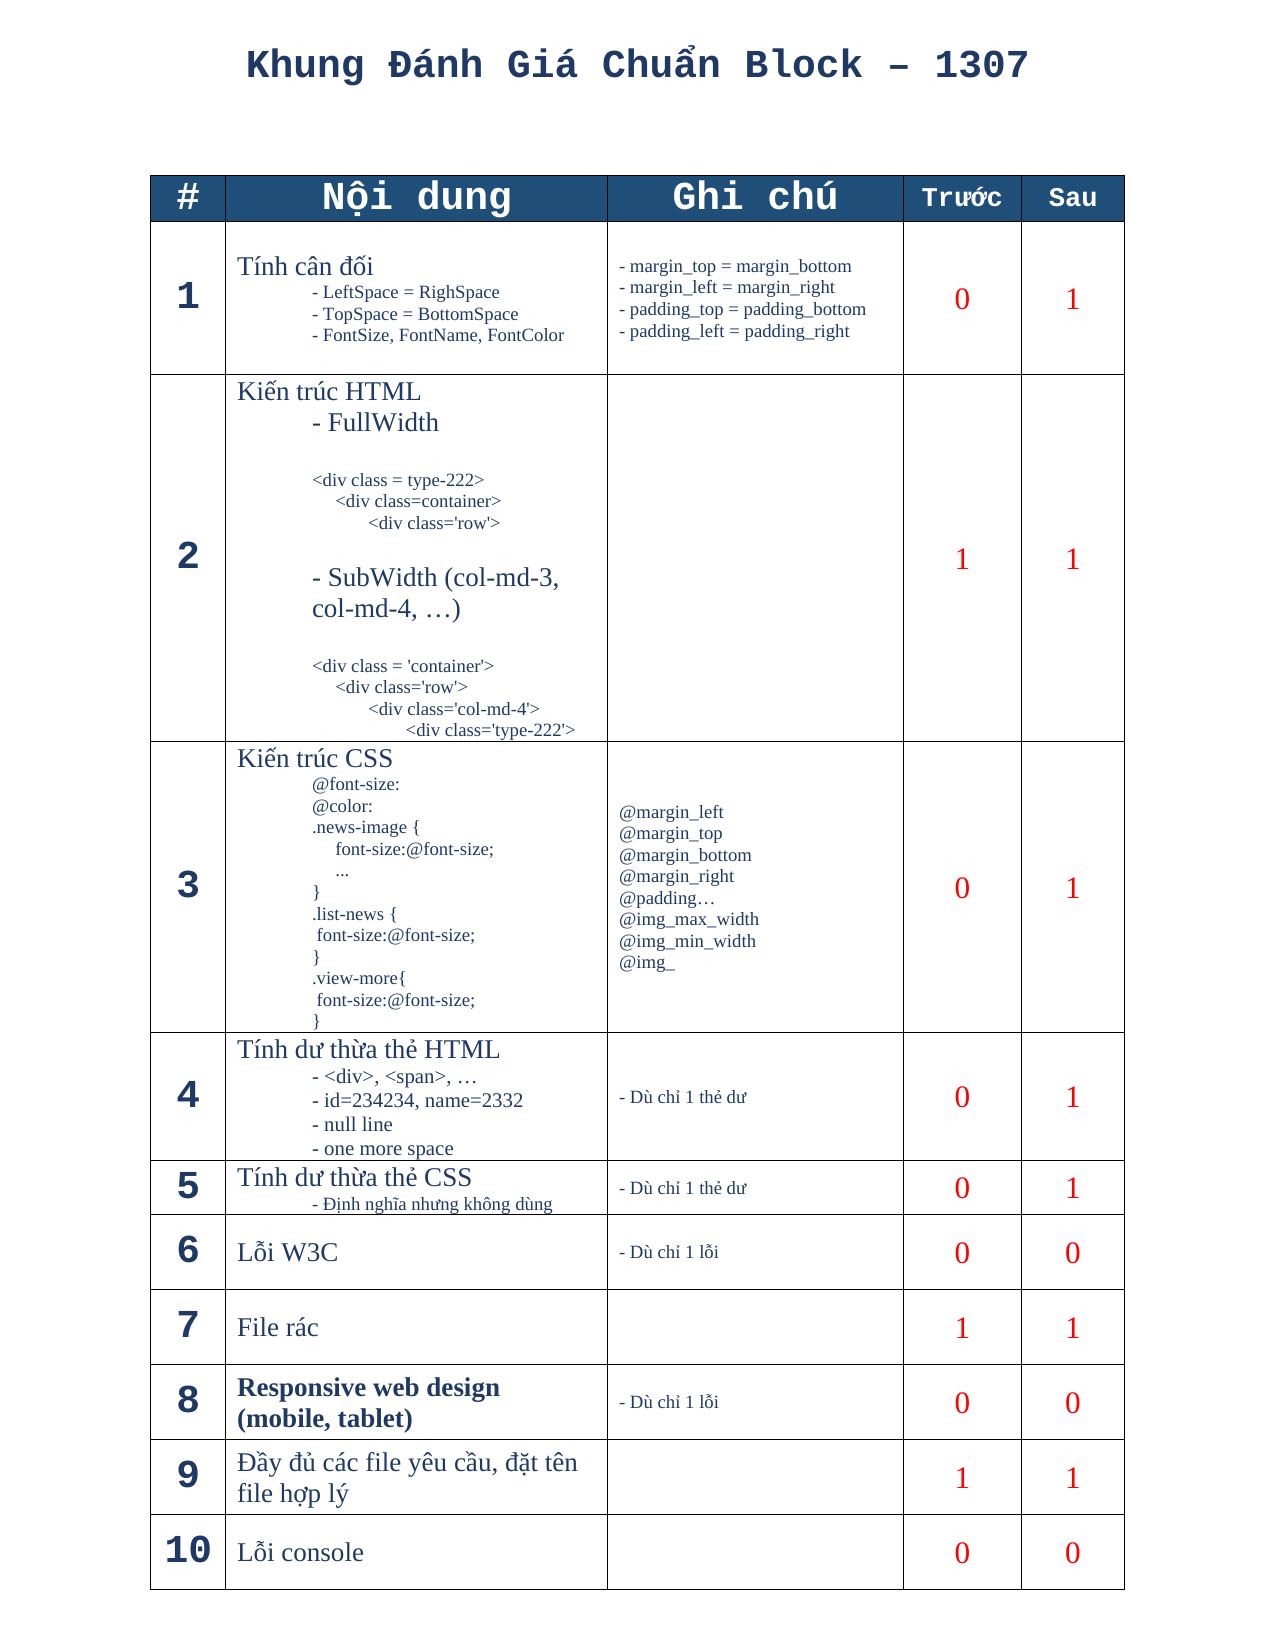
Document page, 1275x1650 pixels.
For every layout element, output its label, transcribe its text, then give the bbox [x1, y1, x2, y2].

table_cell 5 [151, 1161, 225, 1214]
table_cell 0 [904, 1033, 1021, 1160]
table_cell Tính cân đối - LeftSpace = RighSpace - TopSpace = BottomSpace - FontSize, FontName, FontColor [226, 222, 607, 374]
table_cell 0 [904, 1515, 1021, 1589]
table_cell [608, 1440, 903, 1514]
table_cell Kiến trúc HTML - FullWidth <div class = type-222> <div class=container> <div class='row'> - SubWidth (col-md-3, col-md-4, …) <div class = 'container'> <div class='row'> <div class='col-md-4'> <div class='type-222'> [226, 375, 607, 741]
table_cell - Dù chỉ 1 lỗi [608, 1365, 903, 1439]
table_cell - Dù chỉ 1 thẻ dư [608, 1033, 903, 1160]
table_cell 1 [1022, 1290, 1124, 1364]
table_cell [608, 1515, 903, 1589]
table_cell - Dù chỉ 1 lỗi [608, 1215, 903, 1289]
table_cell 8 [151, 1365, 225, 1439]
table_header Trước [904, 176, 1021, 221]
table_cell 2 [151, 375, 225, 741]
table_cell 0 [904, 1161, 1021, 1214]
table_cell Đầy đủ các file yêu cầu, đặt tên file hợp lý [226, 1440, 607, 1514]
table_cell Lỗi console [226, 1515, 607, 1589]
table_header Nội dung [226, 176, 607, 221]
table_cell 3 [151, 742, 225, 1032]
table_cell 10 [151, 1515, 225, 1589]
table_cell 0 [1022, 1515, 1124, 1589]
table_header Ghi chú [608, 176, 903, 221]
table_cell [608, 1290, 903, 1364]
table_cell Responsive web design (mobile, tablet) [226, 1365, 607, 1439]
table_cell 1 [1022, 222, 1124, 374]
text Khung Đánh Giá Chuẩn Block – 1307 [150, 45, 1125, 90]
table_cell 0 [904, 222, 1021, 374]
table_cell File rác [226, 1290, 607, 1364]
table_cell Tính dư thừa thẻ CSS - Định nghĩa nhưng không dùng [226, 1161, 607, 1214]
table_cell 7 [151, 1290, 225, 1364]
table_cell 1 [1022, 1440, 1124, 1514]
table_cell 9 [151, 1440, 225, 1514]
table_cell 1 [904, 1440, 1021, 1514]
table_cell 1 [1022, 742, 1124, 1032]
table_cell 0 [1022, 1215, 1124, 1289]
table_cell - Dù chỉ 1 thẻ dư [608, 1161, 903, 1214]
table_cell 0 [904, 742, 1021, 1032]
table_cell 0 [904, 1365, 1021, 1439]
table_cell Tính dư thừa thẻ HTML - <div>, <span>, … - id=234234, name=2332 - null line - one more space [226, 1033, 607, 1160]
table_cell 1 [904, 1290, 1021, 1364]
table_cell 6 [151, 1215, 225, 1289]
table_cell [608, 375, 903, 741]
table_cell 1 [151, 222, 225, 374]
table_cell 1 [1022, 375, 1124, 741]
table_cell 4 [151, 1033, 225, 1160]
table_header Sau [1022, 176, 1124, 221]
table_cell @margin_left @margin_top @margin_bottom @margin_right @padding… @img_max_width @img_min_width @img_ [608, 742, 903, 1032]
table_cell 0 [1022, 1365, 1124, 1439]
table_cell 1 [1022, 1161, 1124, 1214]
table_header # [151, 176, 225, 221]
table_cell 0 [904, 1215, 1021, 1289]
table_cell - margin_top = margin_bottom - margin_left = margin_right - padding_top = padding_bottom - padding_left = padding_right [608, 222, 903, 374]
table_cell Kiến trúc CSS @font-size: @color: .news-image { font-size:@font-size; ... } .list-news { font-size:@font-size; } .view-more{ font-size:@font-size; } [226, 742, 607, 1032]
table_cell 1 [904, 375, 1021, 741]
table_cell Lỗi W3C [226, 1215, 607, 1289]
table_cell 1 [1022, 1033, 1124, 1160]
